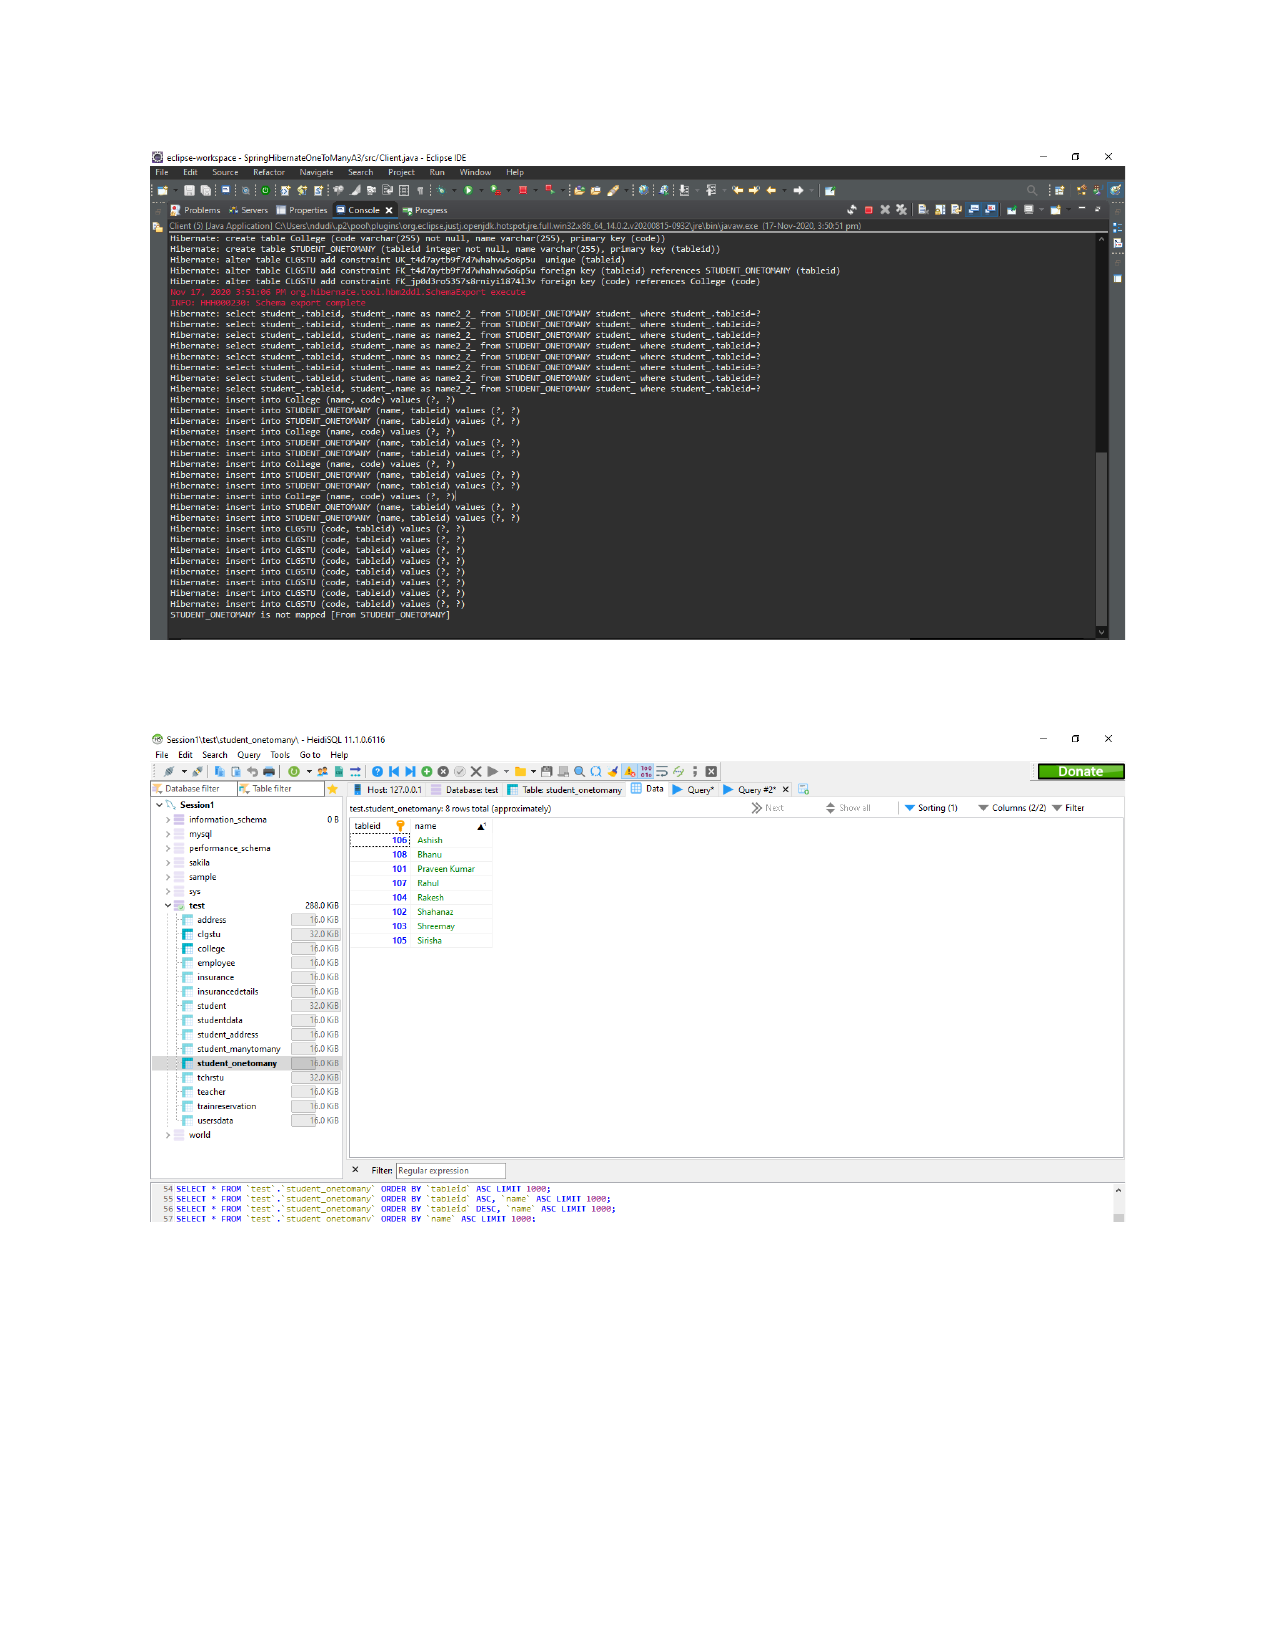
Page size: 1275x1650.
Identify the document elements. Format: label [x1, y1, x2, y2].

picture [150, 150, 1125, 640]
picture [150, 731, 1125, 1222]
